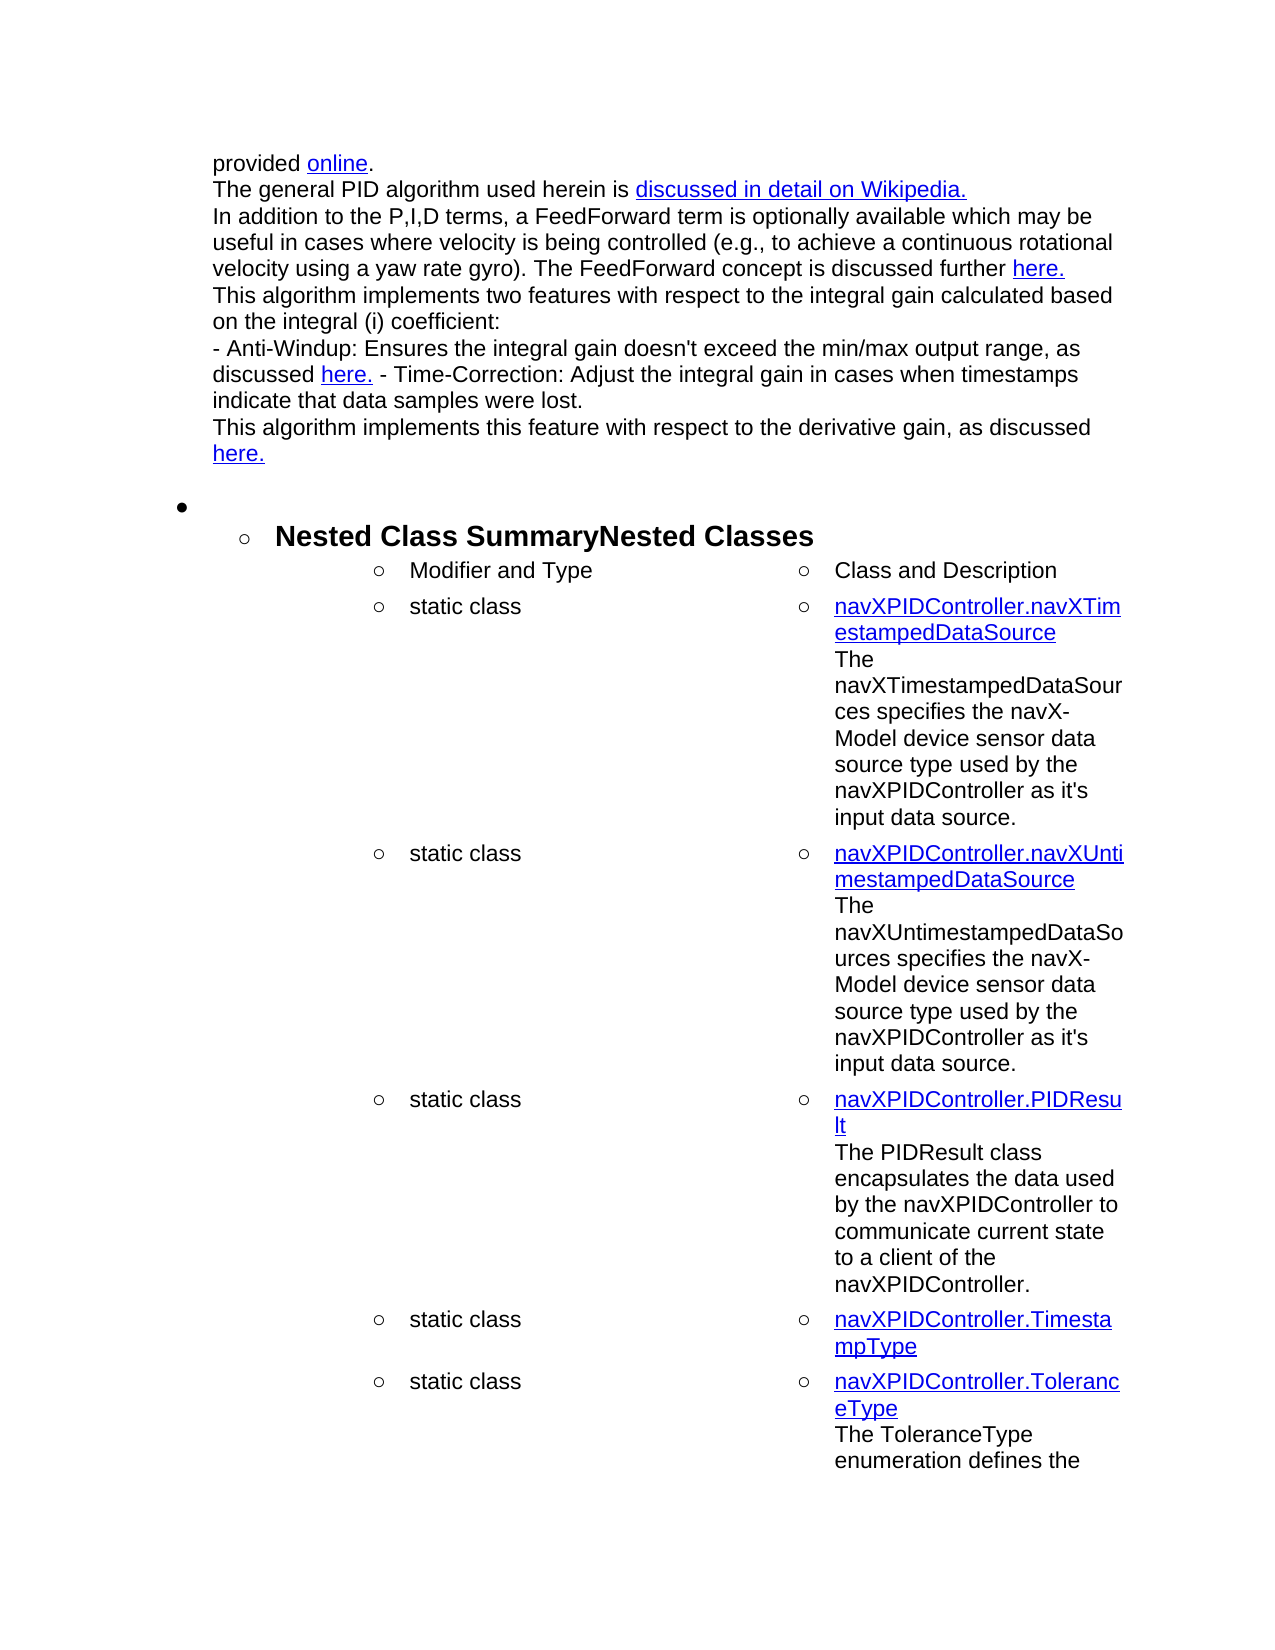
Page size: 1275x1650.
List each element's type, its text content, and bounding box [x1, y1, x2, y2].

table_header Modifier and Type [280, 553, 705, 588]
table_cell navXPIDController.TimestampType [705, 1302, 1130, 1364]
table_cell navXPIDController.navXUntimestampedDataSource The navXUntimestampedDataSources specifies the navX-Model device sensor data source type used by the navXPIDController as it's input data source. [705, 835, 1130, 1081]
table_cell navXPIDController.PIDResult The PIDResult class encapsulates the data used by the navXPIDController to communicate current state to a client of the navXPIDController. [705, 1081, 1130, 1302]
table_cell static class [280, 835, 705, 1081]
table_header Class and Description [705, 553, 1130, 588]
table_cell static class [280, 1364, 705, 1478]
table_cell static class [280, 1302, 705, 1364]
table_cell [705, 1364, 1130, 1478]
table_cell static class [280, 588, 705, 835]
table_cell navXPIDController.navXTimestampedDataSource The navXTimestampedDataSources specifies the navX-Model device sensor data source type used by the navXPIDController as it's input data source. [705, 588, 1130, 835]
subtitle Nested Class SummaryNested Classes [237, 519, 1125, 552]
table_cell static class [280, 1081, 705, 1302]
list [175, 150, 1125, 466]
